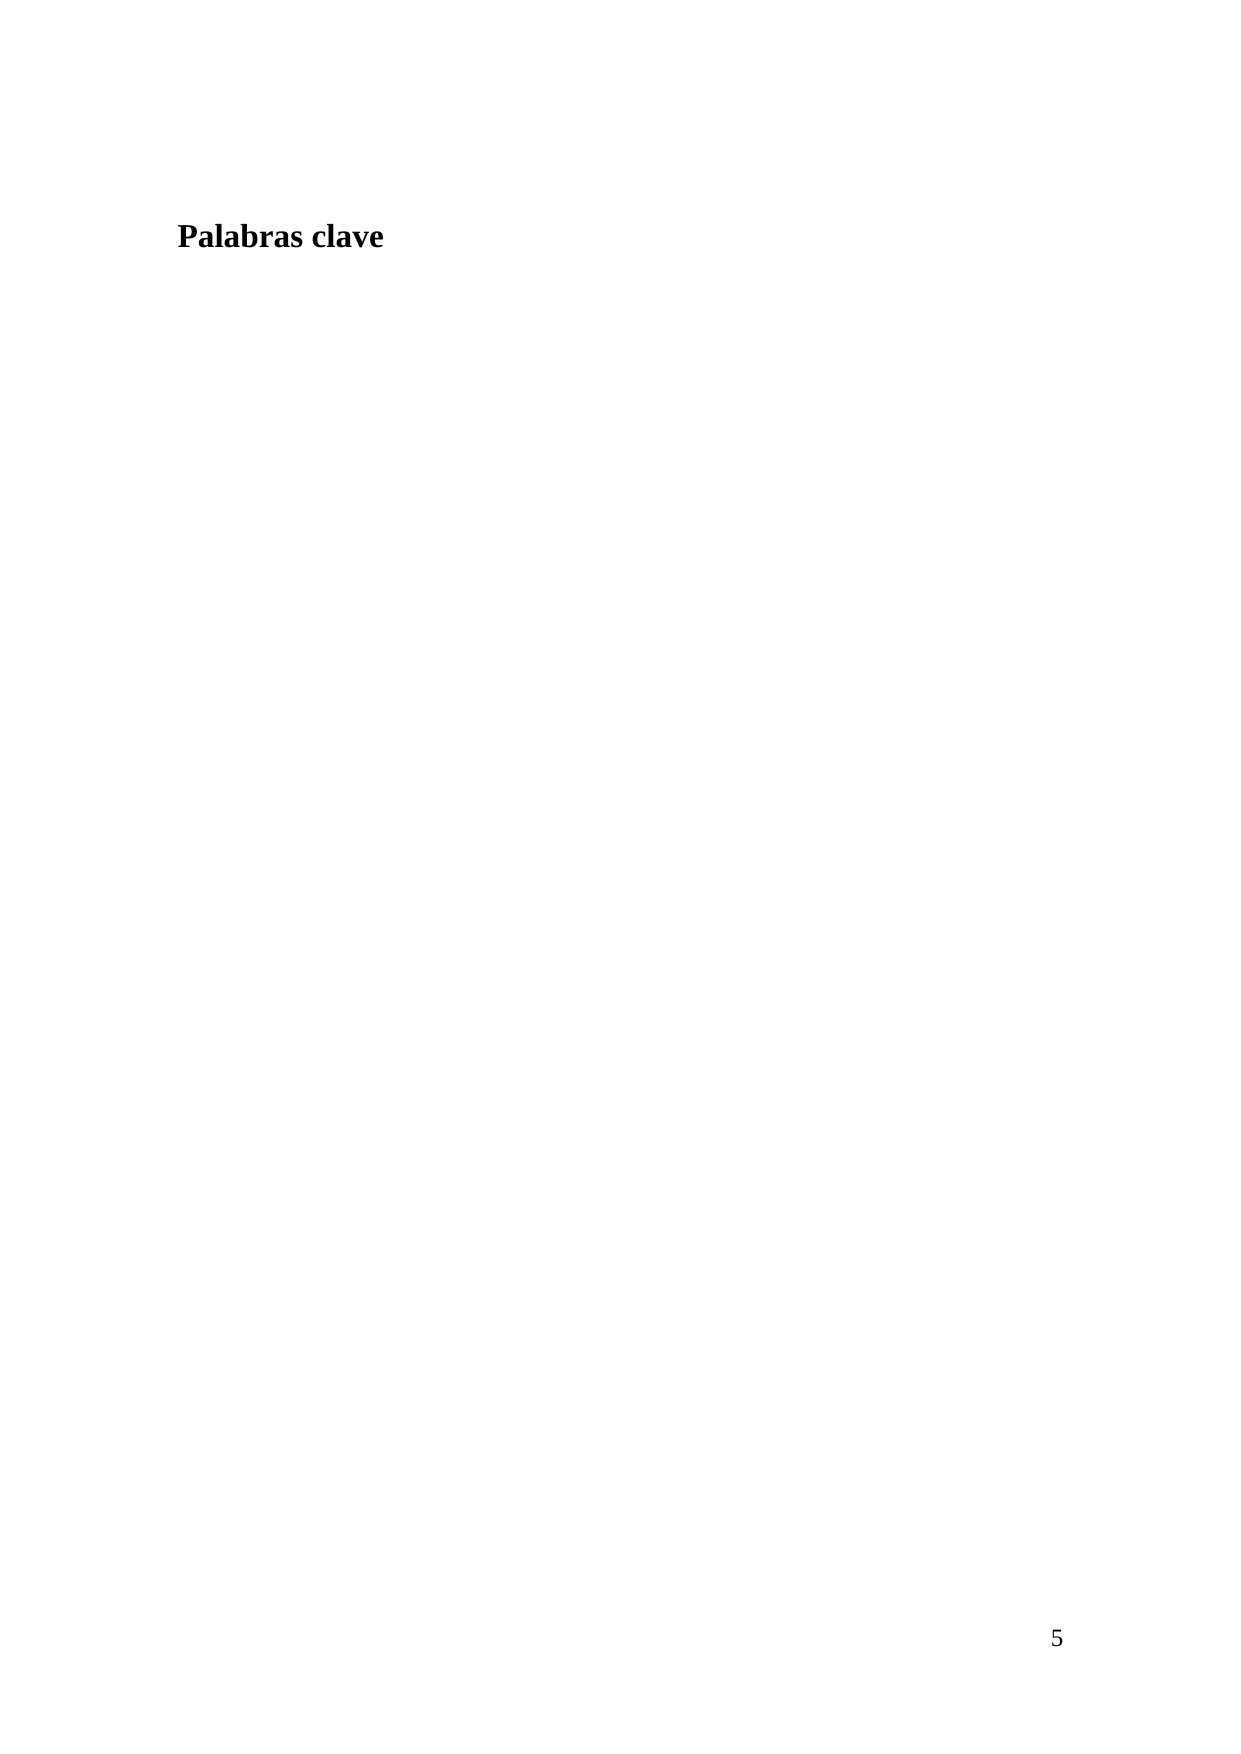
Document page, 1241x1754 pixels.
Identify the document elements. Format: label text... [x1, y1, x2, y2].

text Palabras clave [177, 216, 1063, 254]
